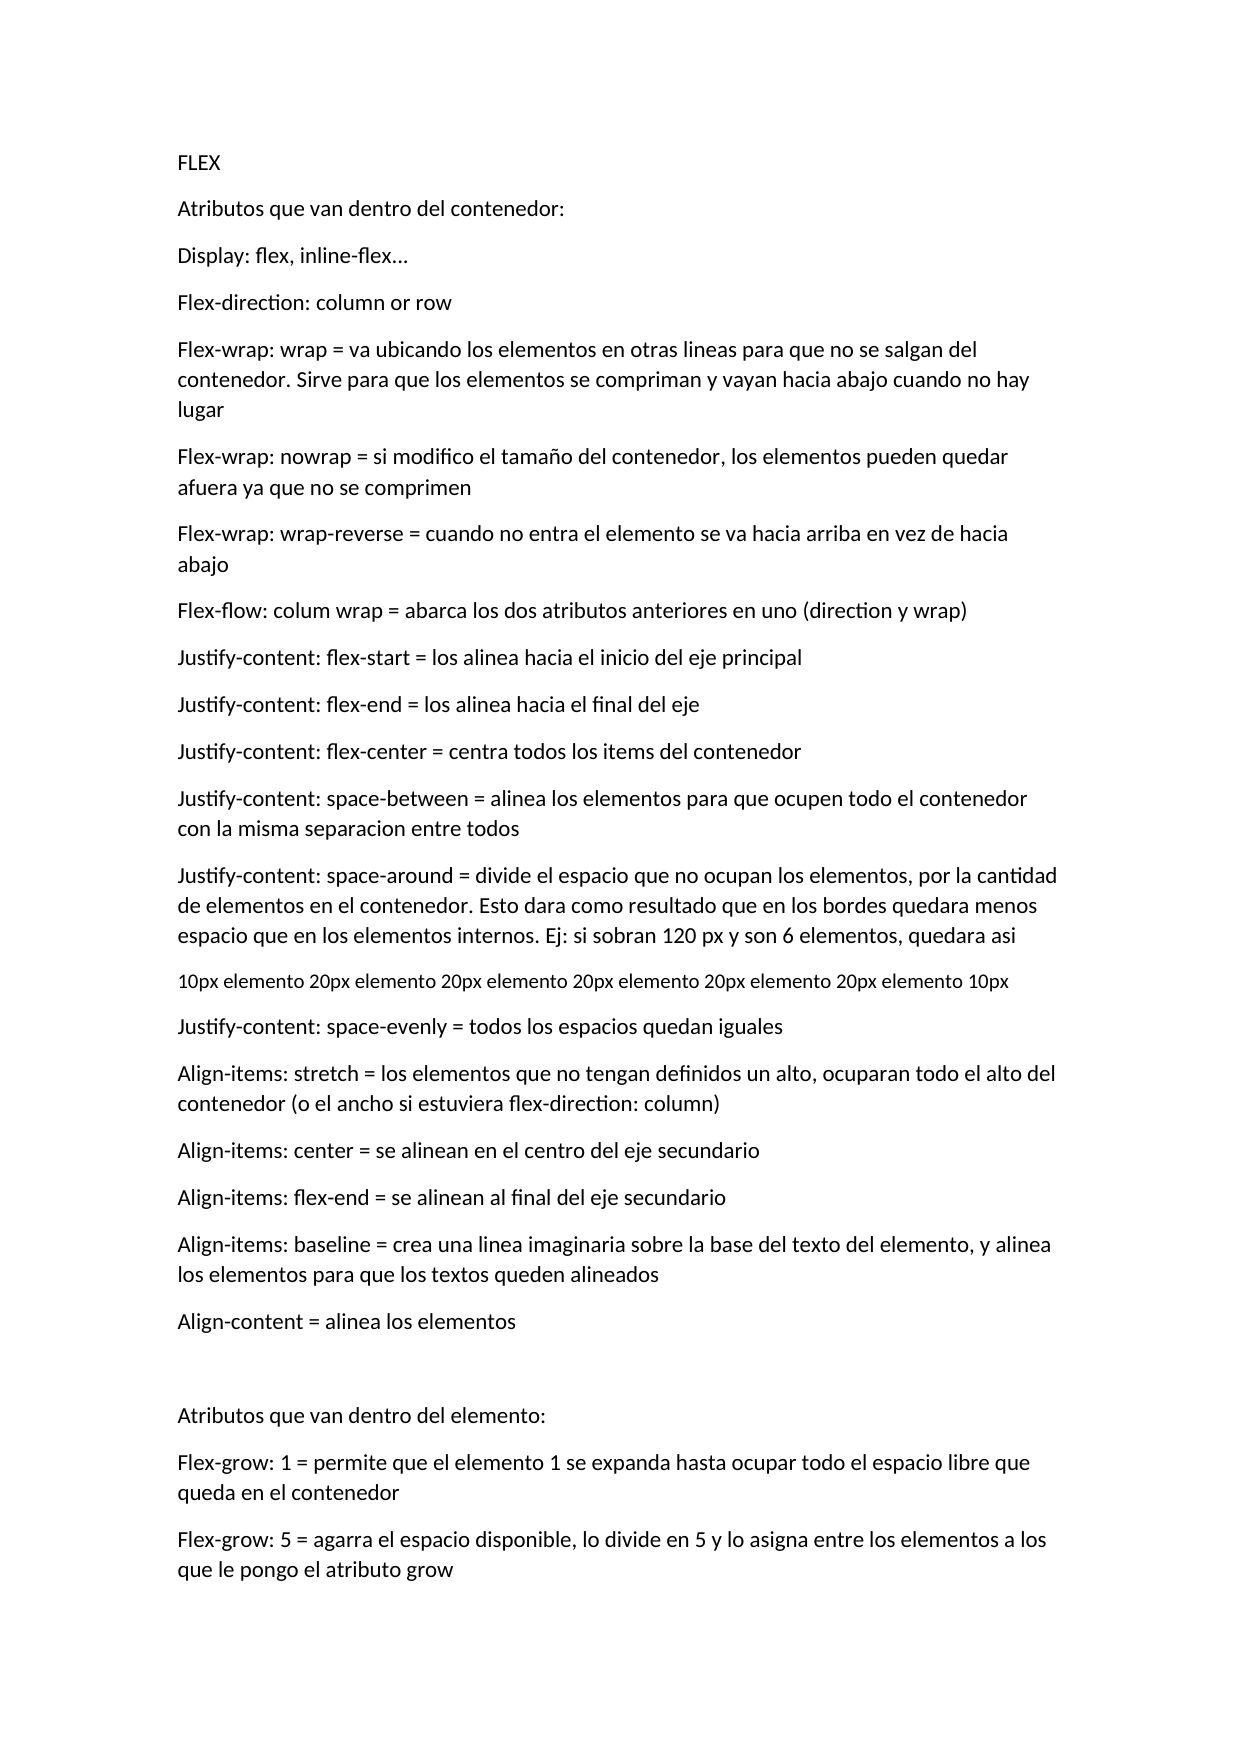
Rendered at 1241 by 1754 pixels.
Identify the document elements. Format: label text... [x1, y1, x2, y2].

text Flex-wrap: wrap = va ubicando los elementos en otras lineas para que no se salgan del contenedor. Sirve para que los elementos se compriman y vayan hacia abajo cuando no hay lugar [177, 335, 1063, 423]
text Justify-content: flex-start = los alinea hacia el inicio del eje principal [177, 643, 1063, 671]
text Atributos que van dentro del elemento: [177, 1401, 1063, 1429]
text Flex-grow: 1 = permite que el elemento 1 se expanda hasta ocupar todo el espacio libre que queda en el contenedor [177, 1448, 1063, 1506]
text Flex-direction: column or row [177, 288, 1063, 316]
text Align-items: flex-end = se alinean al final del eje secundario [177, 1183, 1063, 1211]
text Display: flex, inline-flex... [177, 241, 1063, 269]
text Align-items: stretch = los elementos que no tengan definidos un alto, ocuparan todo el alto del contenedor (o el ancho si estuviera flex-direction: column) [177, 1059, 1063, 1118]
text 10px elemento 20px elemento 20px elemento 20px elemento 20px elemento 20px elemento 10px [177, 968, 1063, 994]
text Flex-grow: 5 = agarra el espacio disponible, lo divide en 5 y lo asigna entre los elementos a los que le pongo el atributo grow [177, 1525, 1063, 1583]
text Justify-content: flex-end = los alinea hacia el final del eje [177, 690, 1063, 718]
text Align-items: center = se alinean en el centro del eje secundario [177, 1136, 1063, 1164]
text Align-items: baseline = crea una linea imaginaria sobre la base del texto del elemento, y alinea los elementos para que los textos queden alineados [177, 1230, 1063, 1288]
text FLEX [177, 148, 1063, 176]
text Flex-flow: colum wrap = abarca los dos atributos anteriores en uno (direction y wrap) [177, 597, 1063, 624]
text Justify-content: space-between = alinea los elementos para que ocupen todo el contenedor con la misma separacion entre todos [177, 784, 1063, 842]
text Atributos que van dentro del contenedor: [177, 194, 1063, 222]
text Justify-content: flex-center = centra todos los items del contenedor [177, 737, 1063, 765]
text Flex-wrap: nowrap = si modifico el tamaño del contenedor, los elementos pueden quedar afuera ya que no se comprimen [177, 442, 1063, 501]
text Justify-content: space-evenly = todos los espacios quedan iguales [177, 1012, 1063, 1041]
text Align-content = alinea los elementos [177, 1307, 1063, 1335]
text Justify-content: space-around = divide el espacio que no ocupan los elementos, por la cantidad de elementos en el contenedor. Esto dara como resultado que en los bordes quedara menos espacio que en los elementos internos. Ej: si sobran 120 px y son 6 elementos, quedara asi [177, 861, 1063, 949]
text Flex-wrap: wrap-reverse = cuando no entra el elemento se va hacia arriba en vez de hacia abajo [177, 519, 1063, 578]
